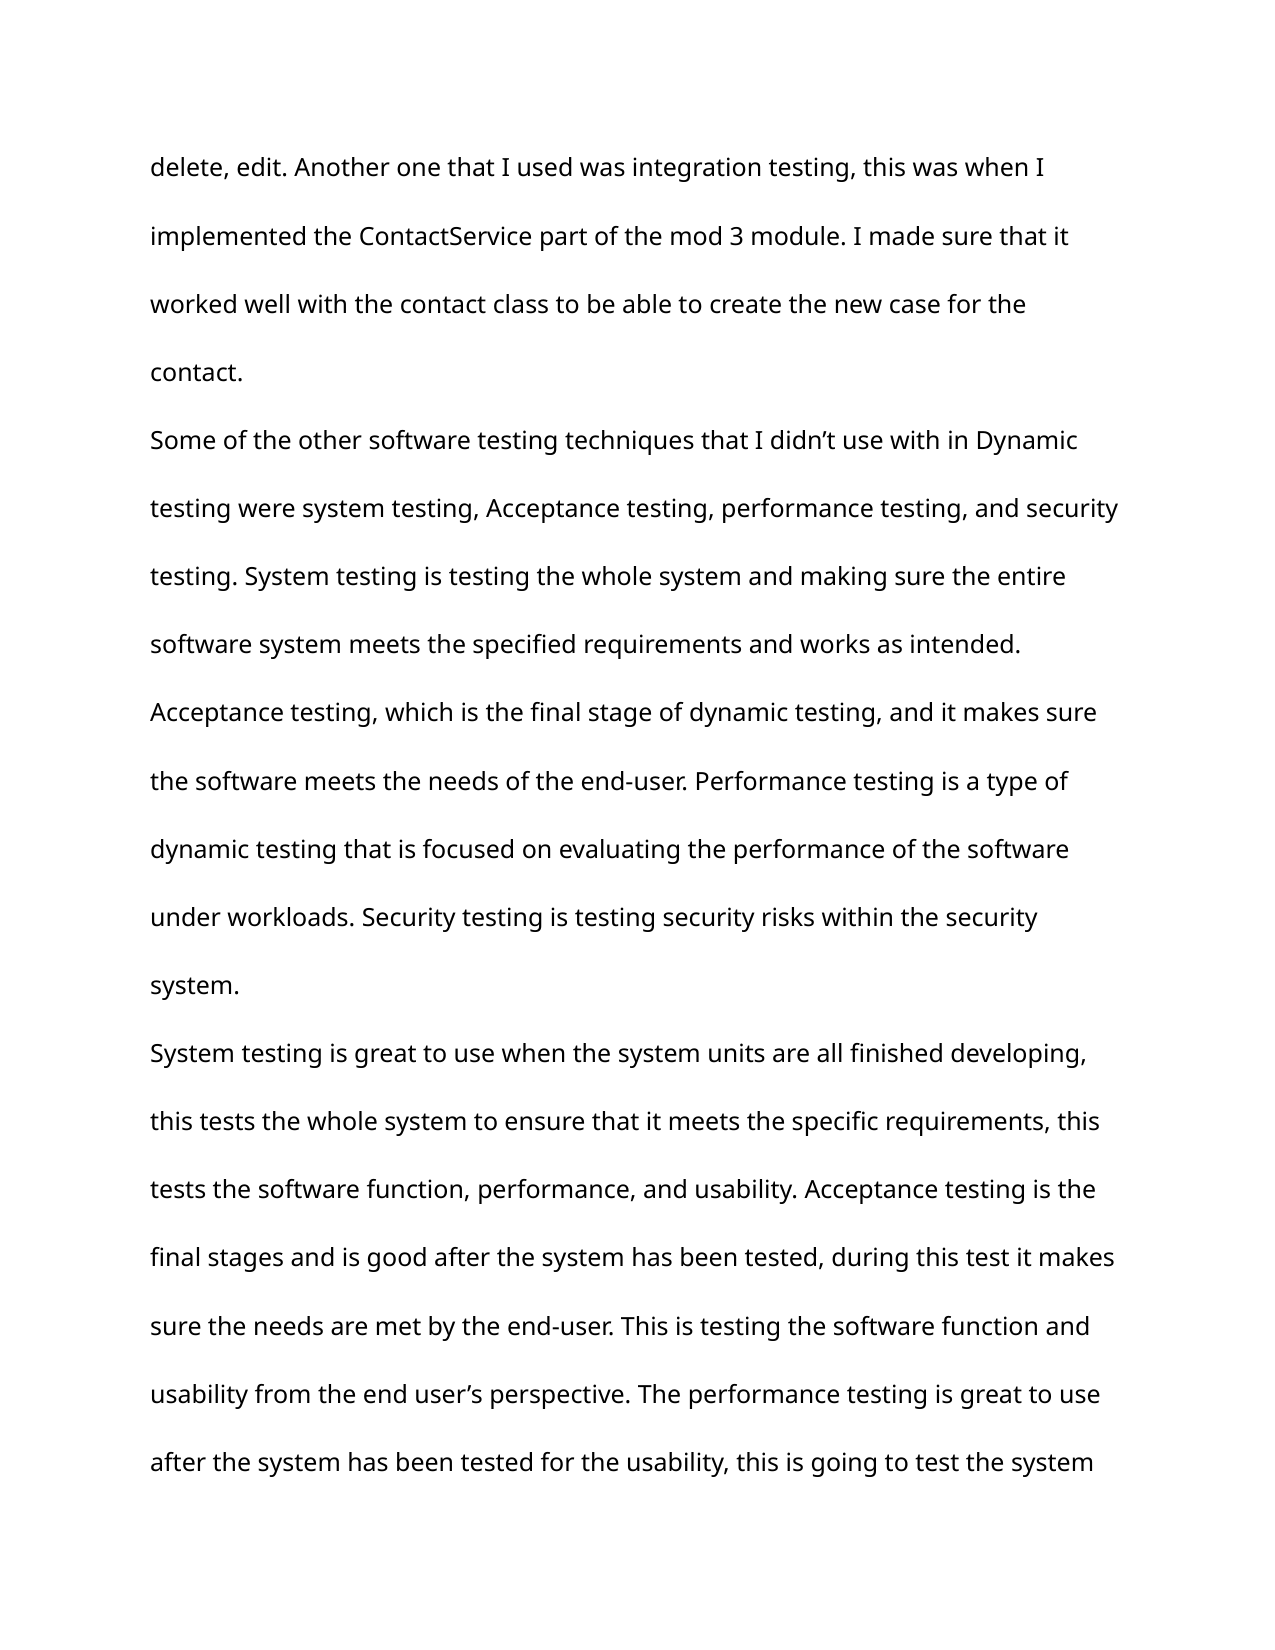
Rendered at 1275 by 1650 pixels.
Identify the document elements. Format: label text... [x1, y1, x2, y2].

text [150, 1036, 1125, 1478]
text Some of the other software testing techniques that I didn’t use with in Dynamic testing were system testing, Acceptance testing, performance testing, and security testing. System testing is testing the whole system and making sure the entire software system meets the specified requirements and works as intended. Acceptance testing, which is the final stage of dynamic testing, and it makes sure the software meets the needs of the end-user. Performance testing is a type of dynamic testing that is focused on evaluating the performance of the software under workloads. Security testing is testing security risks within the security system. [150, 422, 1125, 1002]
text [150, 150, 1125, 388]
